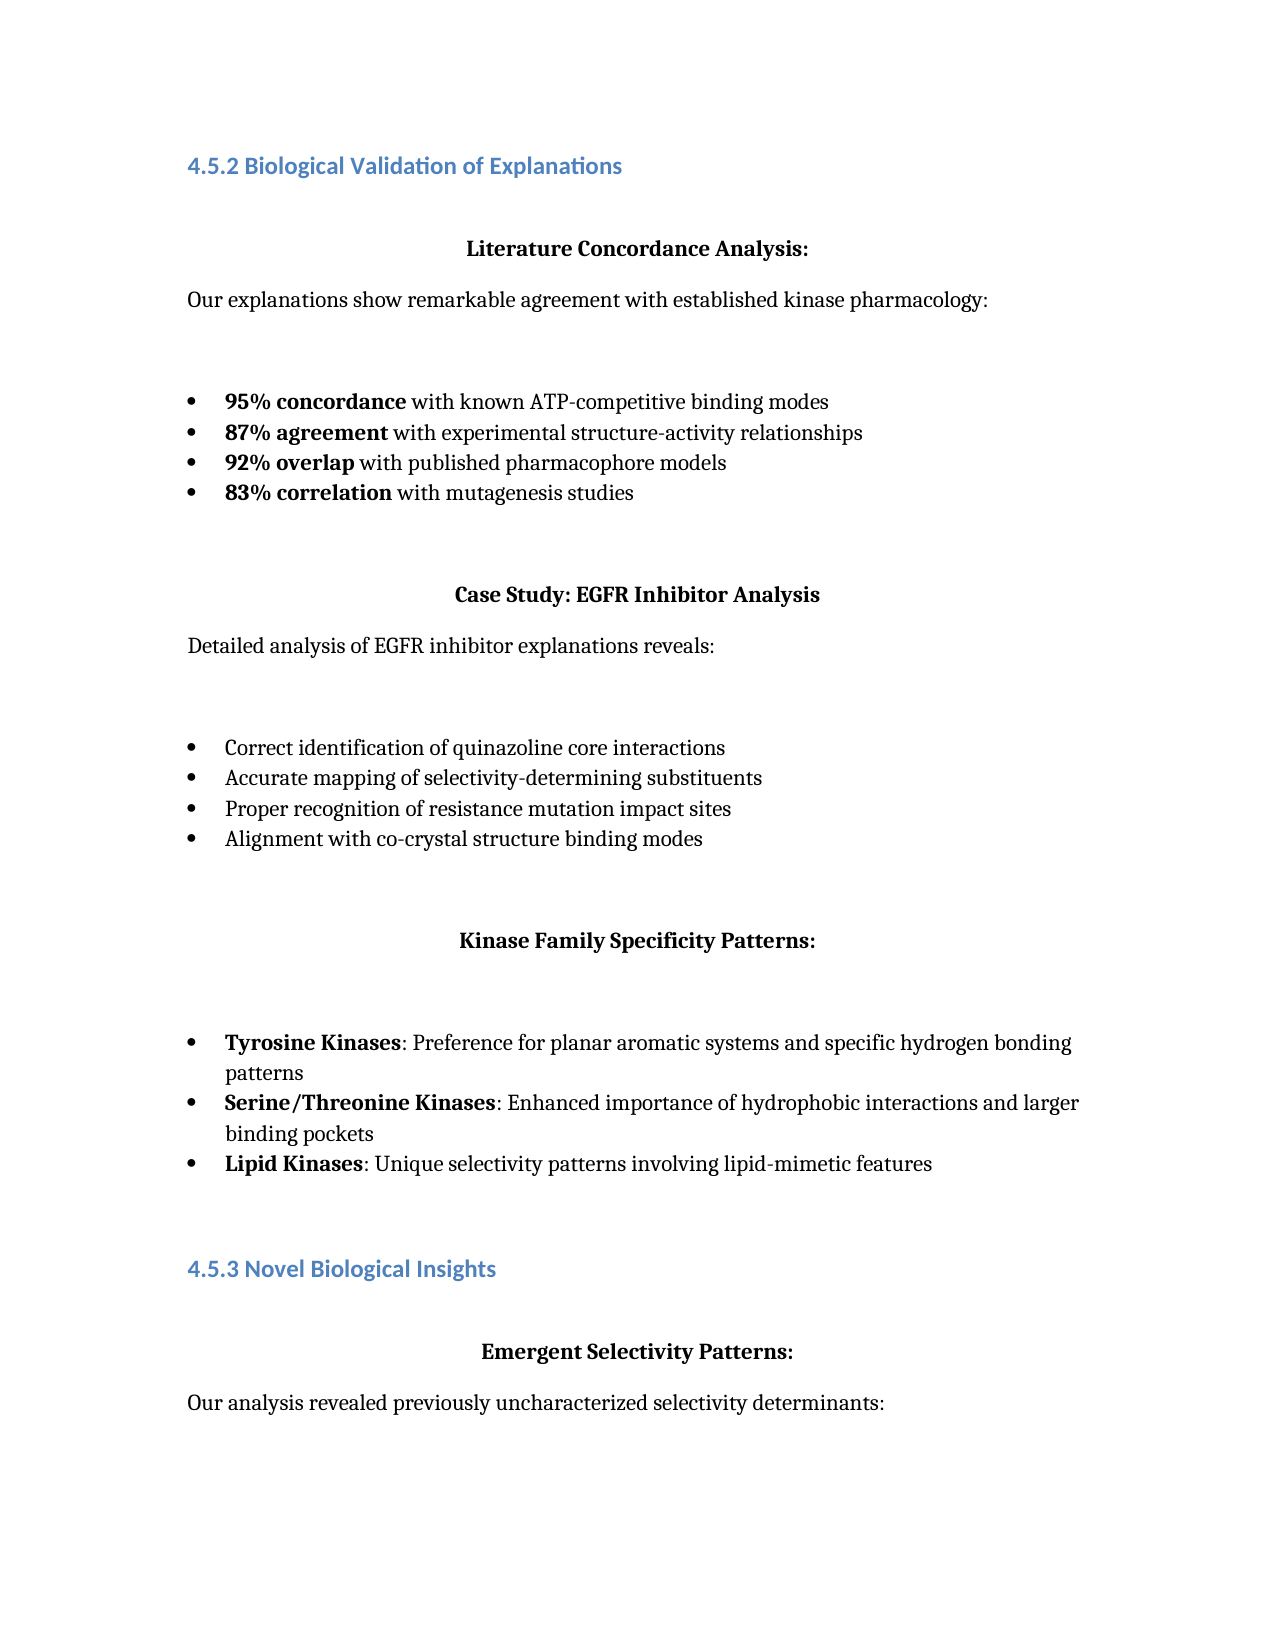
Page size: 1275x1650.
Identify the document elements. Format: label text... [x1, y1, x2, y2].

list Lipid Kinases: Unique selectivity patterns involving lipid-mimetic features [187, 1151, 1087, 1177]
list 95% concordance with known ATP-competitive binding modes [187, 389, 1087, 416]
list Alignment with co-crystal structure binding modes [187, 826, 1087, 852]
list Serine/Threonine Kinases: Enhanced importance of hydrophobic interactions and larger binding pockets [187, 1090, 1087, 1147]
list Accurate mapping of selectivity-determining substituents [187, 765, 1087, 792]
subtitle 4.5.3 Novel Biological Insights [187, 1253, 1087, 1283]
text Our analysis revealed previously uncharacterized selectivity determinants: [187, 1390, 1087, 1416]
text Kinase Family Specificity Patterns: [187, 928, 1087, 954]
list 87% agreement with experimental structure-activity relationships [187, 419, 1087, 446]
list Tyrosine Kinases: Preference for planar aromatic systems and specific hydrogen bonding patterns [187, 1030, 1087, 1086]
list 92% overlap with published pharmacophore models [187, 449, 1087, 476]
text Emergent Selectivity Patterns: [187, 1339, 1087, 1365]
text Case Study: EGFR Inhibitor Analysis [187, 582, 1087, 608]
subtitle 4.5.2 Biological Validation of Explanations [187, 150, 1087, 181]
list Proper recognition of resistance mutation impact sites [187, 795, 1087, 822]
list 83% correlation with mutagenesis studies [187, 480, 1087, 506]
text Literature Concordance Analysis: [187, 236, 1087, 262]
text Detailed analysis of EGFR inhibitor explanations reveals: [187, 633, 1087, 659]
list Correct identification of quinazoline core interactions [187, 735, 1087, 761]
text Our explanations show remarkable agreement with established kinase pharmacology: [187, 287, 1087, 313]
